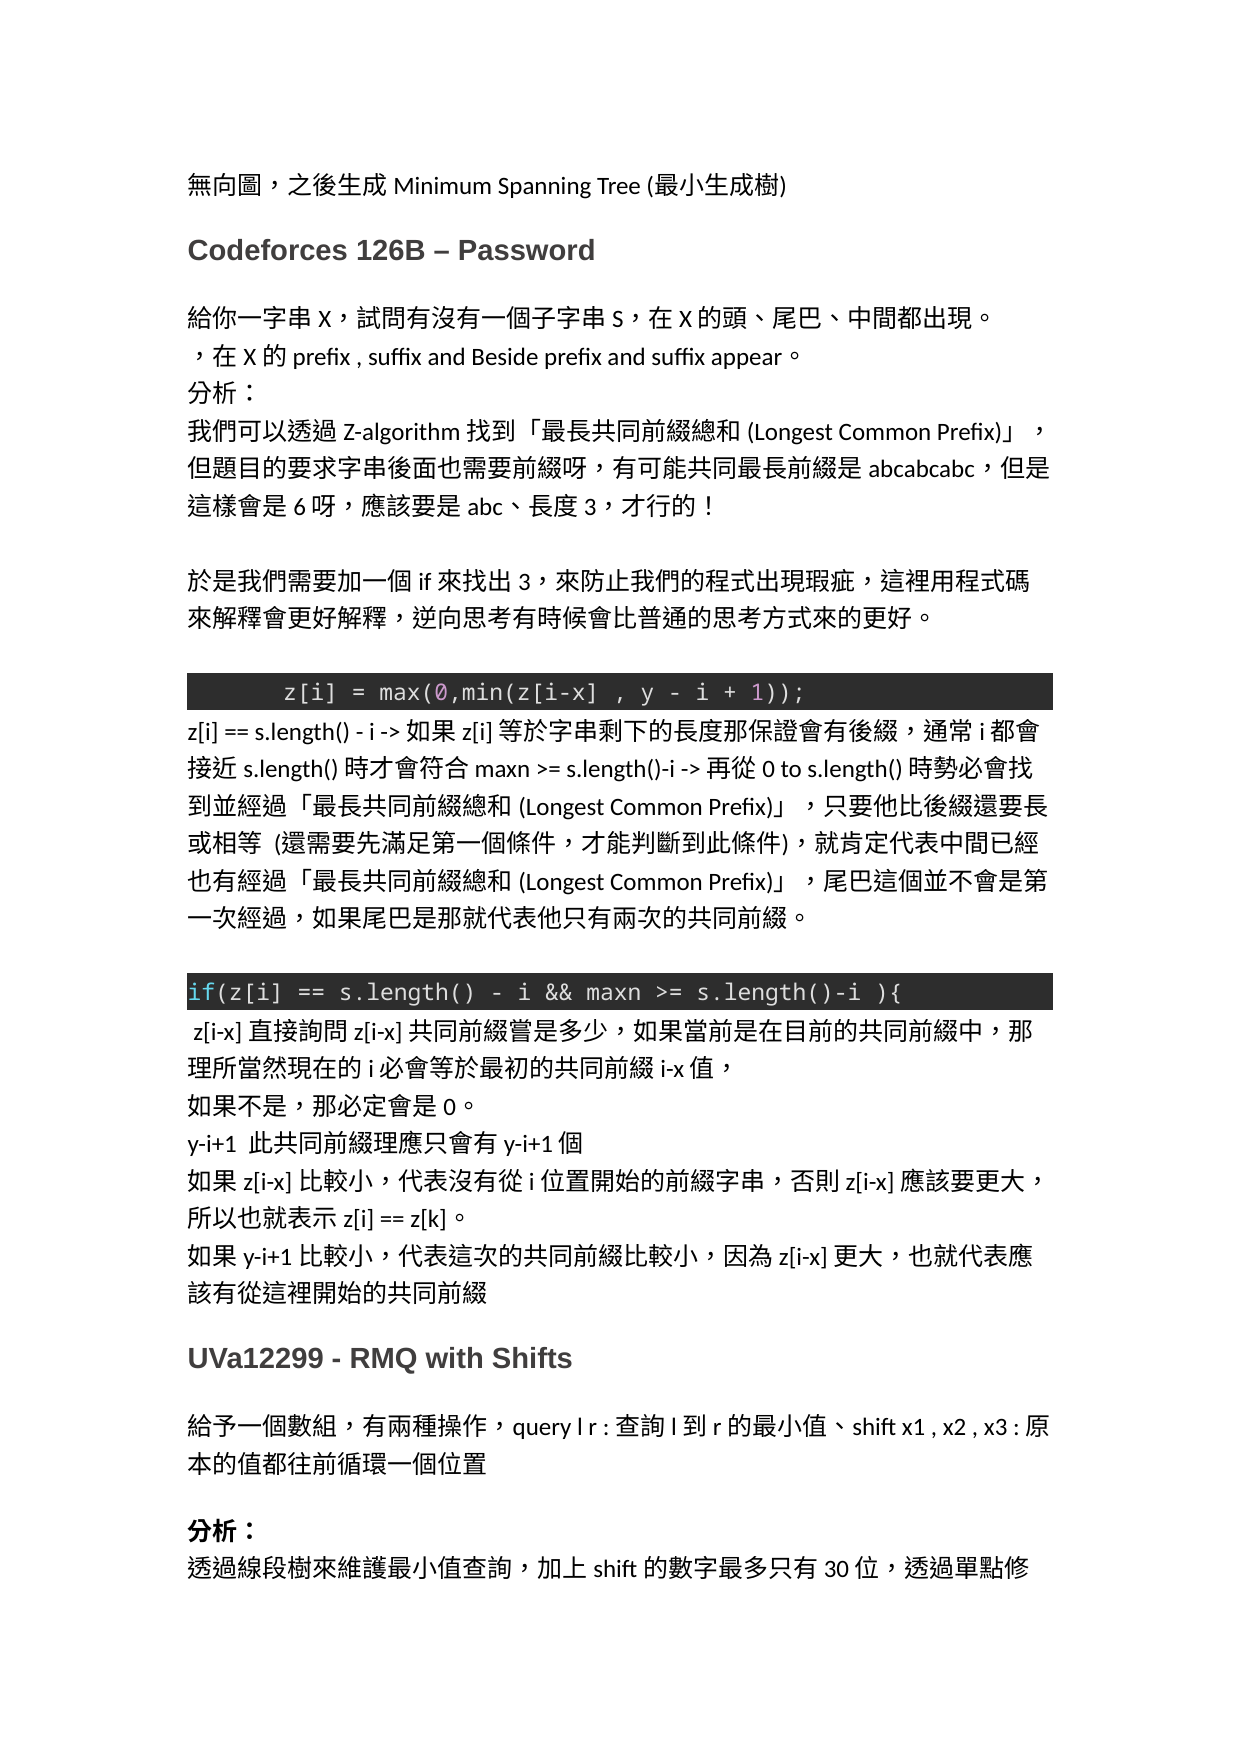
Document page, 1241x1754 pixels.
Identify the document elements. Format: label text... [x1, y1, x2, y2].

text y-i+1 此共同前綴理應只會有 y-i+1 個 [187, 1123, 1053, 1160]
text 如果不是，那必定會是 0。 [187, 1085, 1053, 1123]
text Codeforces 126B – Password [187, 231, 1053, 269]
text 無向圖，之後生成 Minimum Spanning Tree (最小生成樹) [187, 164, 1053, 202]
text z[i] == s.length() - i -> 如果 z[i] 等於字串剩下的長度那保證會有後綴，通常 i 都會接近 s.length() 時才會符合maxn >= s.length()-i -> 再從 0 to s.length() 時勢必會找到並經過「最長共同前綴總和 (Longest Common Prefix)」，只要他比後綴還要長或相等 (還需要先滿足第一個條件，才能判斷到此條件)，就肯定代表中間已經也有經過「最長共同前綴總和 (Longest Common Prefix)」，尾巴這個並不會是第一次經過，如果尾巴是那就代表他只有兩次的共同前綴。 [187, 710, 1053, 935]
text 我們可以透過 Z-algorithm 找到「最長共同前綴總和 (Longest Common Prefix)」，但題目的要求字串後面也需要前綴呀，有可能共同最長前綴是 abcabcabc，但是這樣會是 6 呀，應該要是 abc、長度 3，才行的！ [187, 410, 1053, 523]
text UVa12299 - RMQ with Shifts [187, 1339, 1053, 1377]
text 給你一字串 X，試問有沒有一個子字串 S，在 X 的頭、尾巴、中間都出現。 [187, 298, 1053, 335]
text 如果 y-i+1 比較小，代表這次的共同前綴比較小，因為 z[i-x] 更大，也就代表應該有從這裡開始的共同前綴 [187, 1235, 1053, 1310]
text ，在 X 的 prefix , suffix and Beside prefix and suffix appear。 [187, 335, 1053, 373]
text 給予一個數組，有兩種操作，query l r : 查詢 l 到 r 的最小值、shift x1 , x2 , x3 : 原本的值都往前循環一個位置 [187, 1406, 1053, 1481]
text 如果 z[i-x] 比較小，代表沒有從 i 位置開始的前綴字串，否則 z[i-x] 應該要更大，所以也就表示 z[i] == z[k]。 [187, 1160, 1053, 1235]
text 分析： [187, 373, 1053, 410]
text z[i] = max(0,min(z[i-x] , y - i + 1)); [187, 673, 1053, 710]
text 分析： [187, 1510, 1053, 1548]
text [187, 1548, 1053, 1585]
text z[i-x] 直接詢問 z[i-x] 共同前綴嘗是多少，如果當前是在目前的共同前綴中，那理所當然現在的 i 必會等於最初的共同前綴 i-x 值， [187, 1010, 1053, 1085]
text if(z[i] == s.length() - i && maxn >= s.length()-i ){ [187, 973, 1053, 1010]
text 於是我們需要加一個 if 來找出 3，來防止我們的程式出現瑕疵，這裡用程式碼來解釋會更好解釋，逆向思考有時候會比普通的思考方式來的更好。 [187, 560, 1053, 635]
